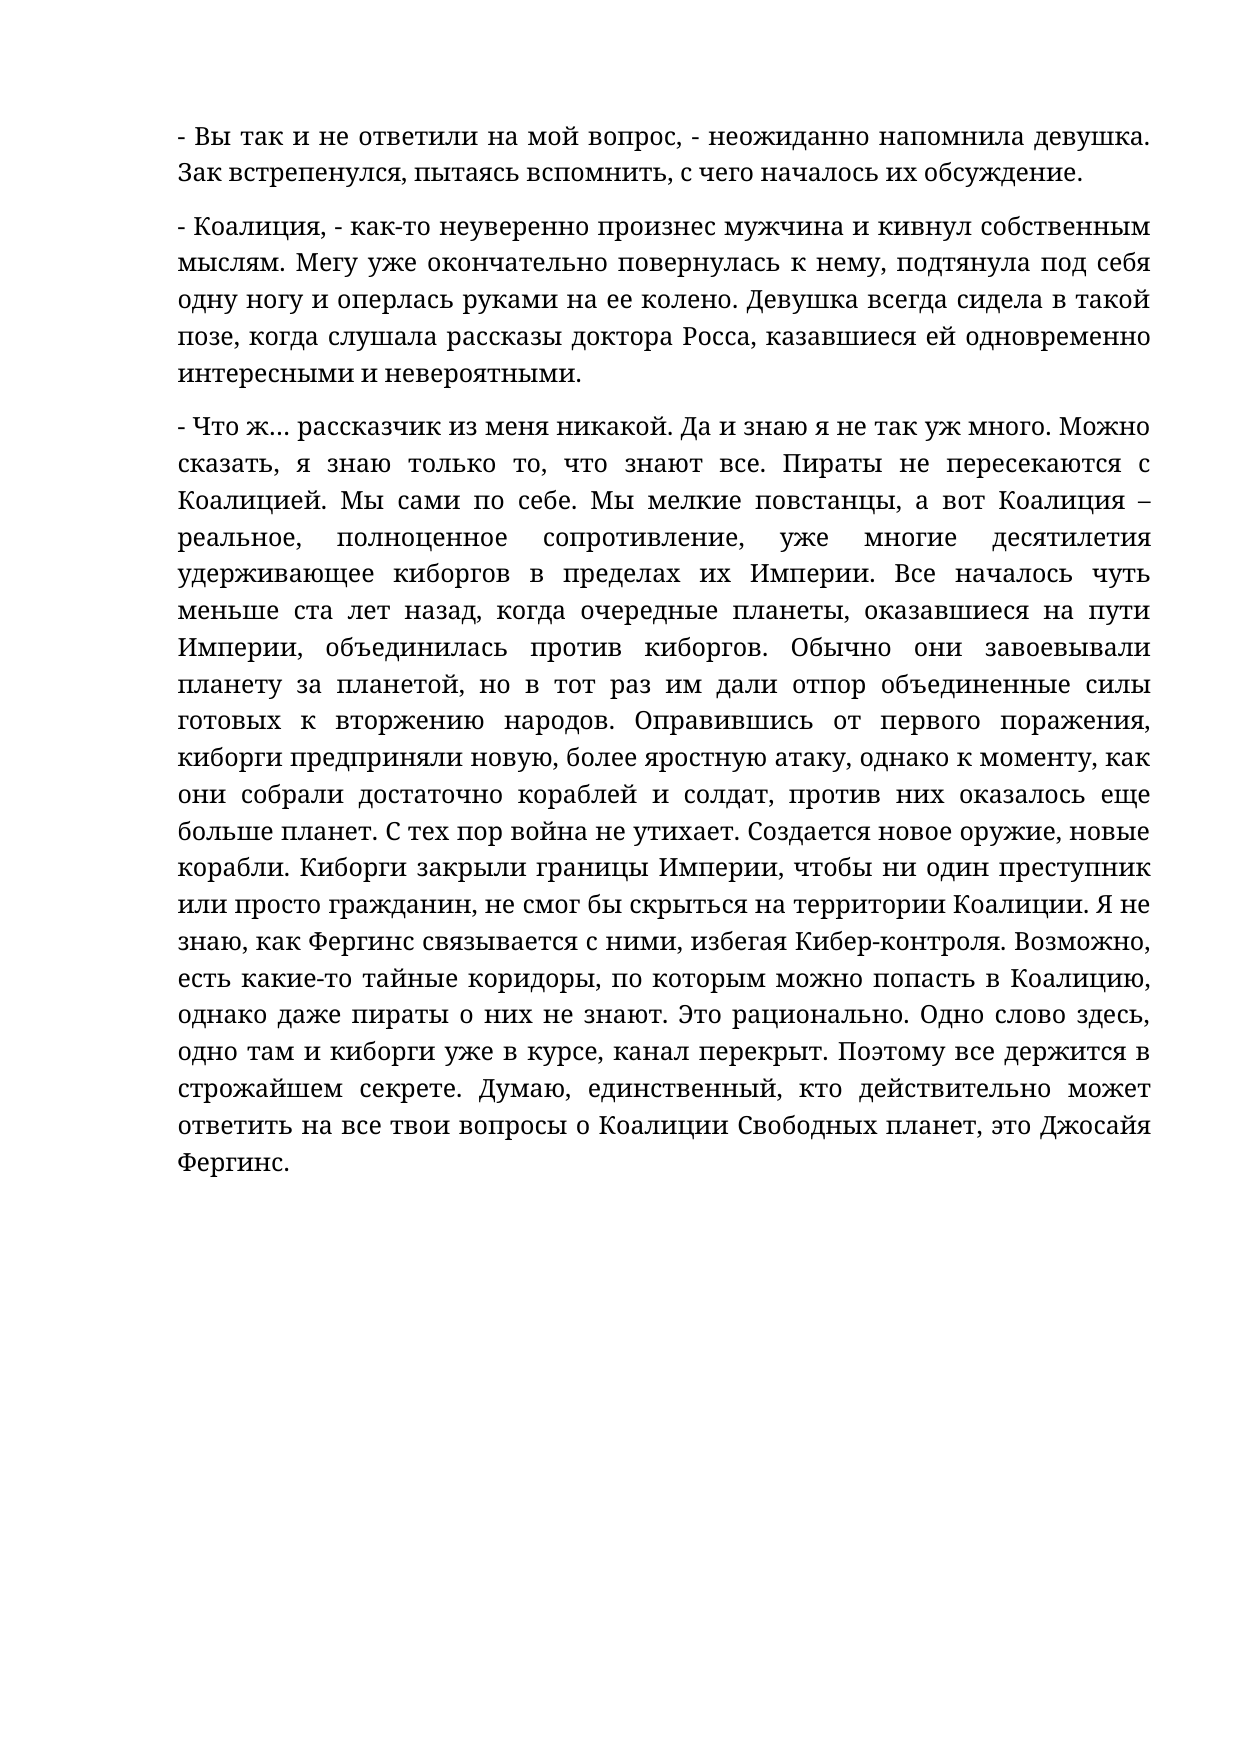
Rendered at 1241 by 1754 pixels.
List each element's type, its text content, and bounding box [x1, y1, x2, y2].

text - Что ж… рассказчик из меня никакой. Да и знаю я не так уж много. Можно сказать, я знаю только то, что знают все. Пираты не пересекаются с Коалицией. Мы сами по себе. Мы мелкие повстанцы, а вот Коалиция – реальное, полноценное сопротивление, уже многие десятилетия удерживающее киборгов в пределах их Империи. Все началось чуть меньше ста лет назад, когда очередные планеты, оказавшиеся на пути Империи, объединилась против киборгов. Обычно они завоевывали планету за планетой, но в тот раз им дали отпор объединенные силы готовых к вторжению народов. Оправившись от первого поражения, киборги предприняли новую, более яростную атаку, однако к моменту, как они собрали достаточно кораблей и солдат, против них оказалось еще больше планет. С тех пор война не утихает. Создается новое оружие, новые корабли. Киборги закрыли границы Империи, чтобы ни один преступник или просто гражданин, не смог бы скрыться на территории Коалиции. Я не знаю, как Фергинс связывается с ними, избегая Кибер-контроля. Возможно, есть какие-то тайные коридоры, по которым можно попасть в Коалицию, однако даже пираты о них не знают. Это рационально. Одно слово здесь, одно там и киборги уже в курсе, канал перекрыт. Поэтому все держится в строжайшем секрете. Думаю, единственный, кто действительно может ответить на все твои вопросы о Коалиции Свободных планет, это Джосайя Фергинс. [177, 409, 1152, 1178]
text - Коалиция, - как-то неуверенно произнес мужчина и кивнул собственным мыслям. Мегу уже окончательно повернулась к нему, подтянула под себя одну ногу и оперлась руками на ее колено. Девушка всегда сидела в такой позе, когда слушала рассказы доктора Росса, казавшиеся ей одновременно интересными и невероятными. [177, 208, 1152, 389]
text - Вы так и не ответили на мой вопрос, - неожиданно напомнила девушка. Зак встрепенулся, пытаясь вспомнить, с чего началось их обсуждение. [177, 118, 1152, 189]
